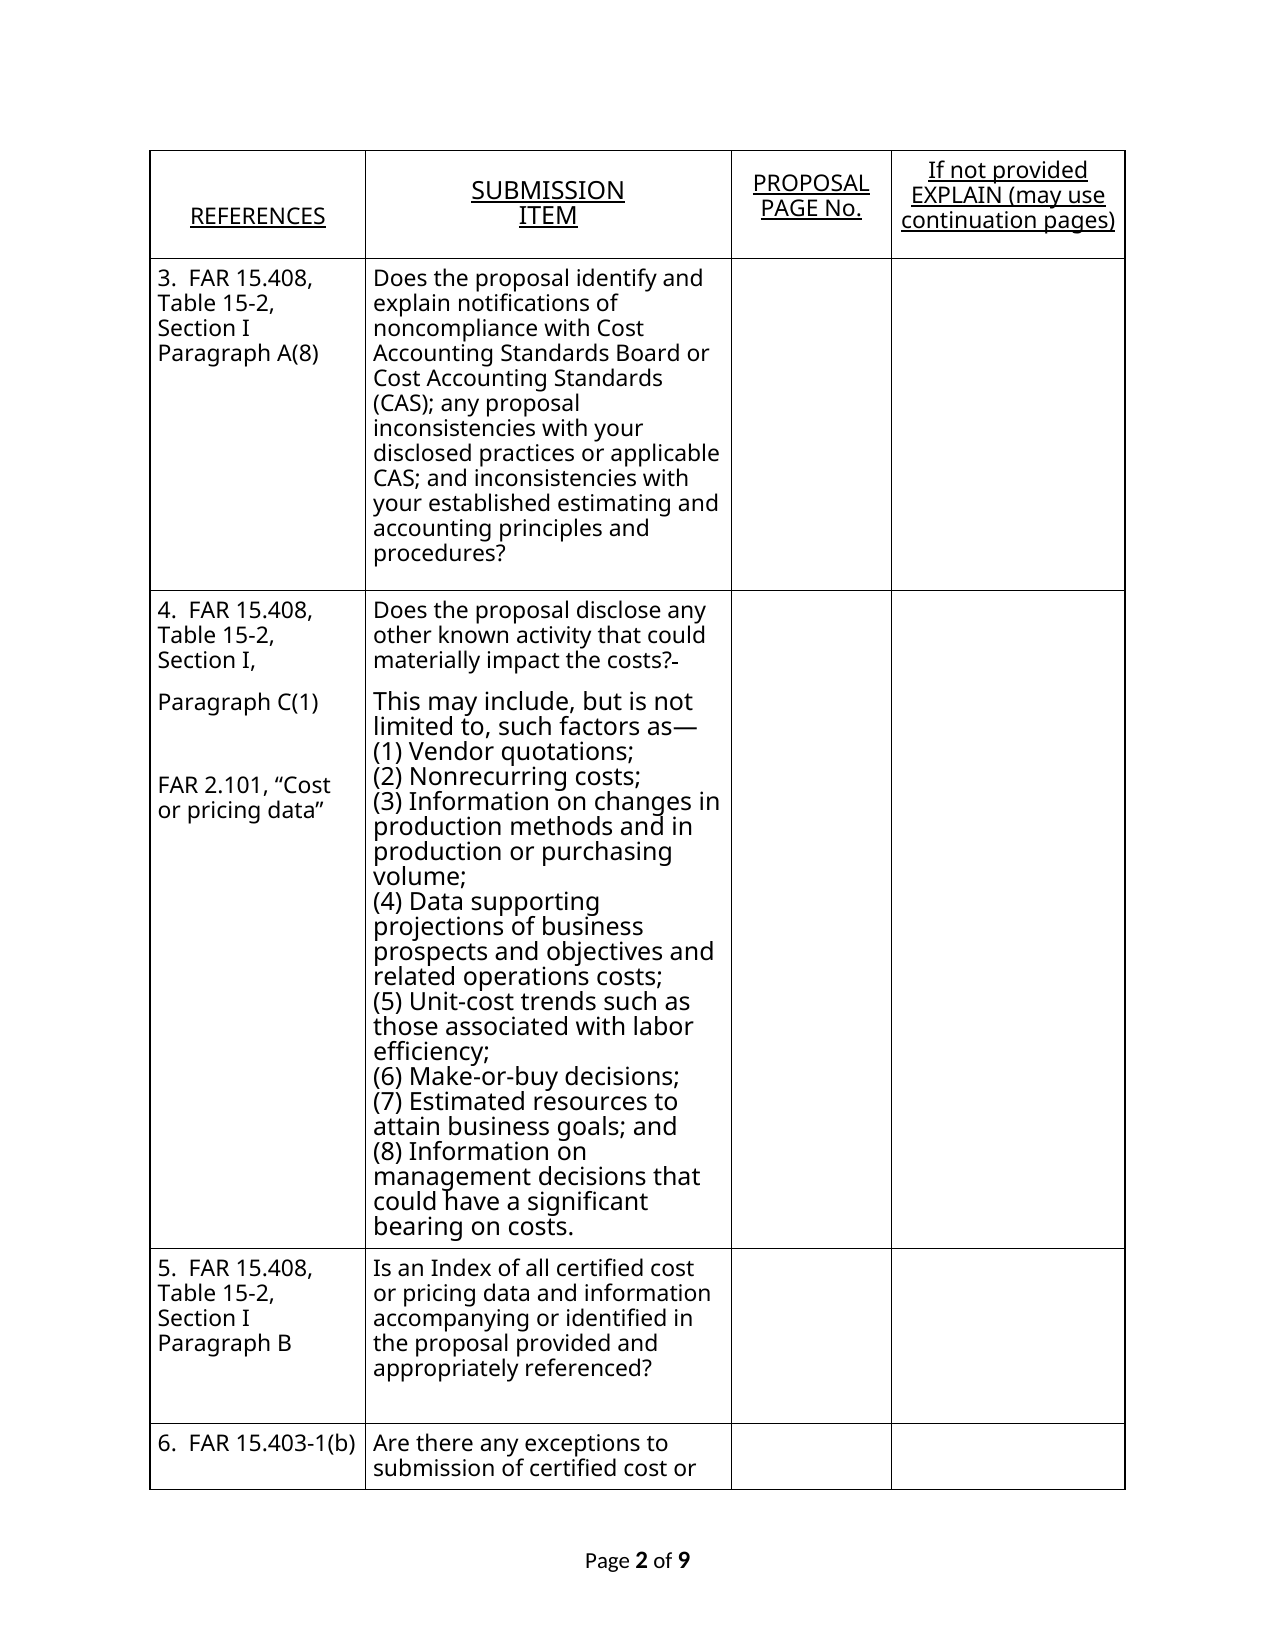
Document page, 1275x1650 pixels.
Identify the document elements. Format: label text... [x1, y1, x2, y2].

table_cell [892, 1424, 1124, 1488]
table_cell [732, 259, 891, 590]
table_cell Is an Index of all certified cost or pricing data and information accompanying or identified in the proposal provided and appropriately referenced? [366, 1249, 731, 1422]
table_cell 4. FAR 15.408, Table 15-2, Section I, Paragraph C(1) FAR 2.101, “Cost or pricing data” [151, 591, 365, 1248]
table_cell [892, 591, 1124, 1248]
table_header PROPOSAL PAGE No. [732, 151, 891, 258]
table_cell [732, 1424, 891, 1488]
table_cell Does the proposal disclose any other known activity that could materially impact the costs? This may include, but is not limited to, such factors as— (1) Vendor quotations; (2) Nonrecurring costs; (3) Information on changes in production methods and in production or purchasing volume; (4) Data supporting projections of business prospects and objectives and related operations costs; (5) Unit-cost trends such as those associated with labor efficiency; (6) Make-or-buy decisions; (7) Estimated resources to attain business goals; and (8) Information on management decisions that could have a significant bearing on costs. [366, 591, 731, 1248]
table_cell Does the proposal identify and explain notifications of noncompliance with Cost Accounting Standards Board or Cost Accounting Standards (CAS); any proposal inconsistencies with your disclosed practices or applicable CAS; and inconsistencies with your established estimating and accounting principles and procedures? [366, 259, 731, 590]
table_cell [892, 259, 1124, 590]
table_cell 3. FAR 15.408, Table 15-2, Section I Paragraph A(8) [151, 259, 365, 590]
table_header If not provided EXPLAIN (may use continuation pages) [892, 151, 1124, 258]
table_header SUBMISSION ITEM [366, 151, 731, 258]
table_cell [366, 1424, 731, 1488]
table_cell [732, 591, 891, 1248]
table_cell [892, 1249, 1124, 1422]
table_cell [732, 1249, 891, 1422]
table_cell 5. FAR 15.408, Table 15-2, Section I Paragraph B [151, 1249, 365, 1422]
table_header REFERENCES [151, 151, 365, 258]
table_cell 6. FAR 15.403-1(b) [151, 1424, 365, 1488]
